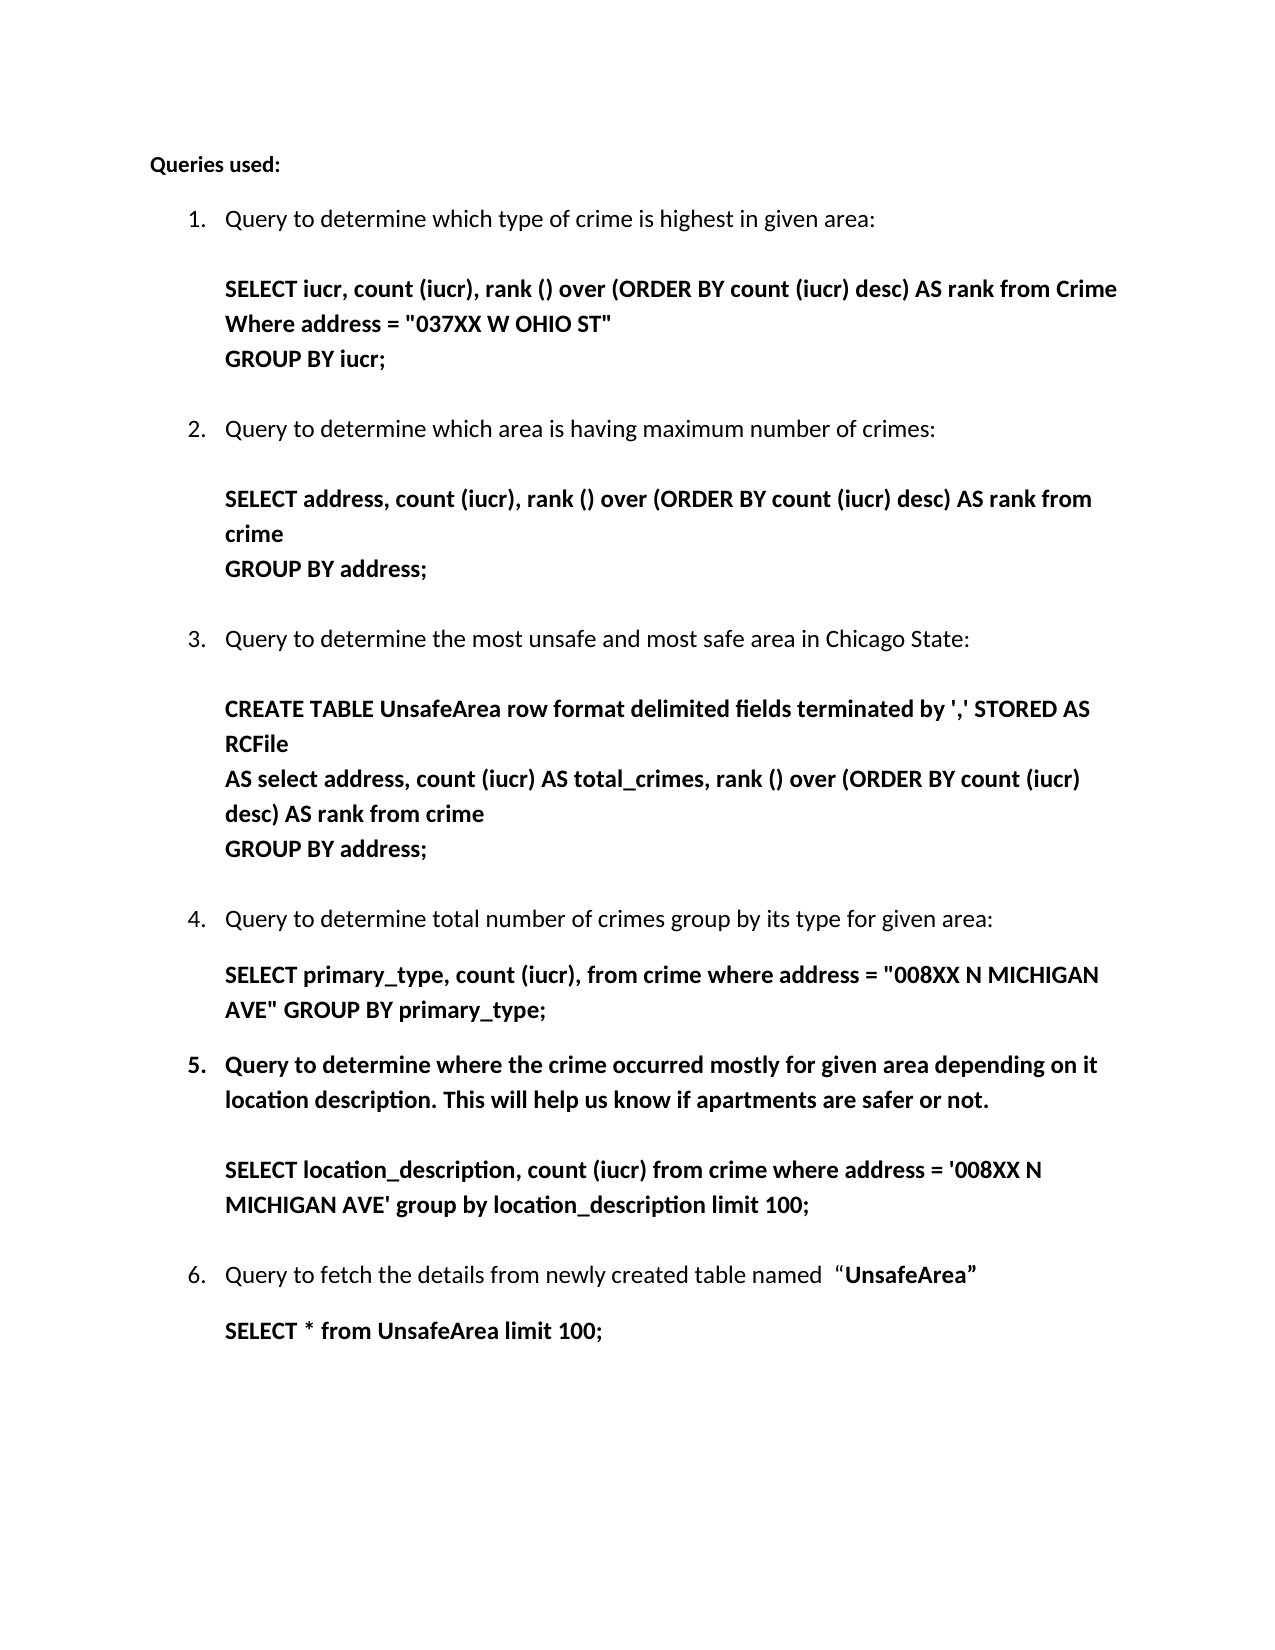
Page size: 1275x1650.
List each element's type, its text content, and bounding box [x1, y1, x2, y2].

list Query to fetch the details from newly created table named “UnsafeArea” [187, 1260, 1125, 1290]
list Query to determine where the crime occurred mostly for given area depending on it location description. This will help us know if apartments are safer or not. [187, 1050, 1125, 1115]
list GROUP BY address; [225, 833, 1125, 863]
list SELECT location_description, count (iucr) from crime where address = '008XX N MICHIGAN AVE' group by location_description limit 100; [225, 1155, 1125, 1220]
list Query to determine which type of crime is highest in given area: [187, 203, 1125, 233]
text Queries used: [150, 150, 1125, 178]
list GROUP BY iucr; [225, 343, 1125, 373]
list SELECT address, count (iucr), rank () over (ORDER BY count (iucr) desc) AS rank from crime [225, 483, 1125, 548]
list CREATE TABLE UnsafeArea row format delimited fields terminated by ',' STORED AS RCFile [225, 693, 1125, 758]
list Where address = "037XX W OHIO ST" [225, 308, 1125, 338]
list SELECT iucr, count (iucr), rank () over (ORDER BY count (iucr) desc) AS rank from Crime [225, 273, 1125, 303]
list GROUP BY address; [225, 553, 1125, 583]
text SELECT primary_type, count (iucr), from crime where address = "008XX N MICHIGAN AVE" GROUP BY primary_type; [225, 959, 1125, 1024]
list AS select address, count (iucr) AS total_crimes, rank () over (ORDER BY count (iucr) desc) AS rank from crime [225, 763, 1125, 828]
list Query to determine the most unsafe and most safe area in Chicago State: [187, 623, 1125, 653]
text SELECT * from UnsafeArea limit 100; [225, 1316, 1125, 1346]
list Query to determine total number of crimes group by its type for given area: [187, 903, 1125, 933]
list Query to determine which area is having maximum number of crimes: [187, 413, 1125, 443]
